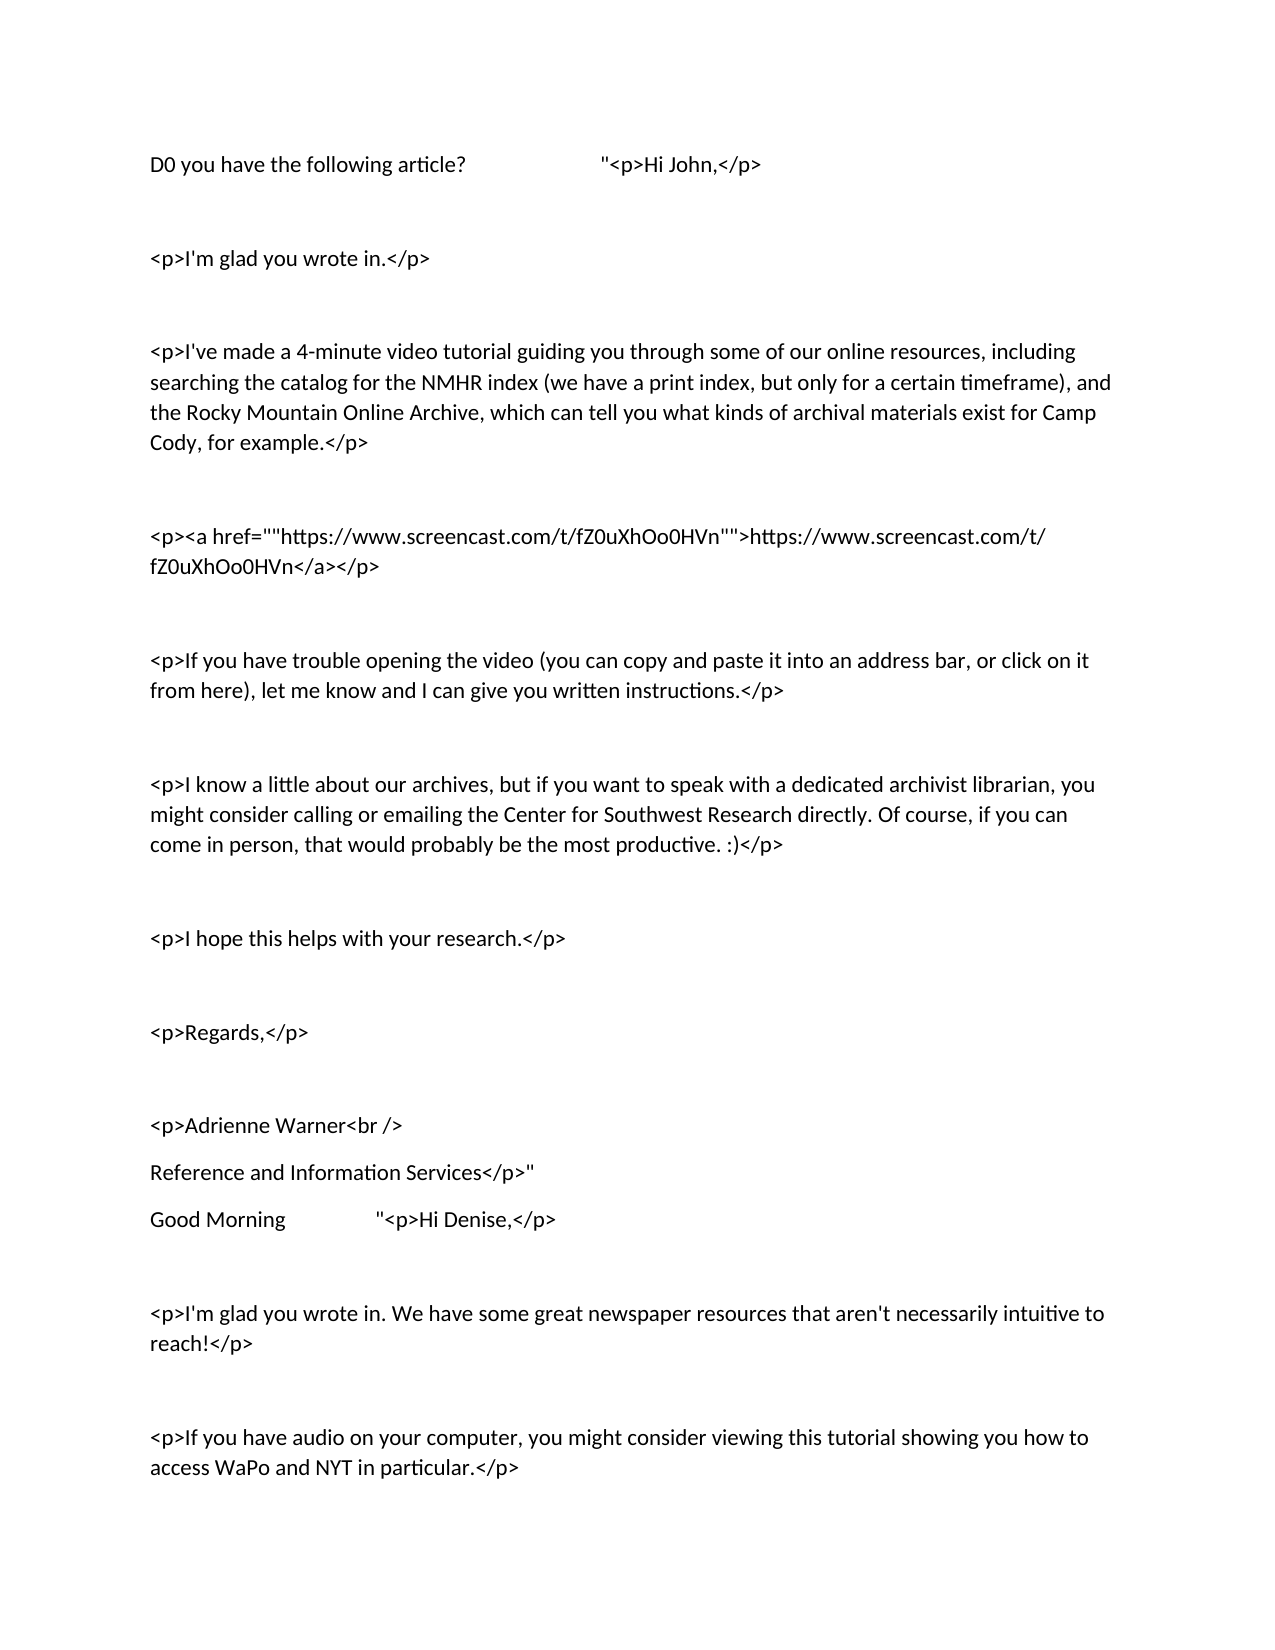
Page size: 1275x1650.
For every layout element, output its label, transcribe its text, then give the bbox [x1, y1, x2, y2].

text <p><a href=""https://www.screencast.com/t/fZ0uXhOo0HVn"">https://www.screencast.com/t/fZ0uXhOo0HVn</a></p> [150, 522, 1125, 580]
text <p>I'm glad you wrote in. We have some great newspaper resources that aren't necessarily intuitive to reach!</p> [150, 1299, 1125, 1357]
text <p>If you have trouble opening the video (you can copy and paste it into an address bar, or click on it from here), let me know and I can give you written instructions.</p> [150, 646, 1125, 704]
text Reference and Information Services</p>" [150, 1158, 1125, 1186]
text <p>Adrienne Warner<br /> [150, 1111, 1125, 1139]
text <p>I hope this helps with your research.</p> [150, 924, 1125, 952]
text D0 you have the following article? "<p>Hi John,</p> [150, 150, 1125, 178]
text Good Morning "<p>Hi Denise,</p> [150, 1205, 1125, 1233]
text <p>Regards,</p> [150, 1018, 1125, 1046]
text <p>I'm glad you wrote in.</p> [150, 244, 1125, 272]
text <p>If you have audio on your computer, you might consider viewing this tutorial showing you how to access WaPo and NYT in particular.</p> [150, 1423, 1125, 1481]
text <p>I've made a 4-minute video tutorial guiding you through some of our online resources, including searching the catalog for the NMHR index (we have a print index, but only for a certain timeframe), and the Rocky Mountain Online Archive, which can tell you what kinds of archival materials exist for Camp Cody, for example.</p> [150, 337, 1125, 456]
text <p>I know a little about our archives, but if you want to speak with a dedicated archivist librarian, you might consider calling or emailing the Center for Southwest Research directly. Of course, if you can come in person, that would probably be the most productive. :)</p> [150, 770, 1125, 858]
